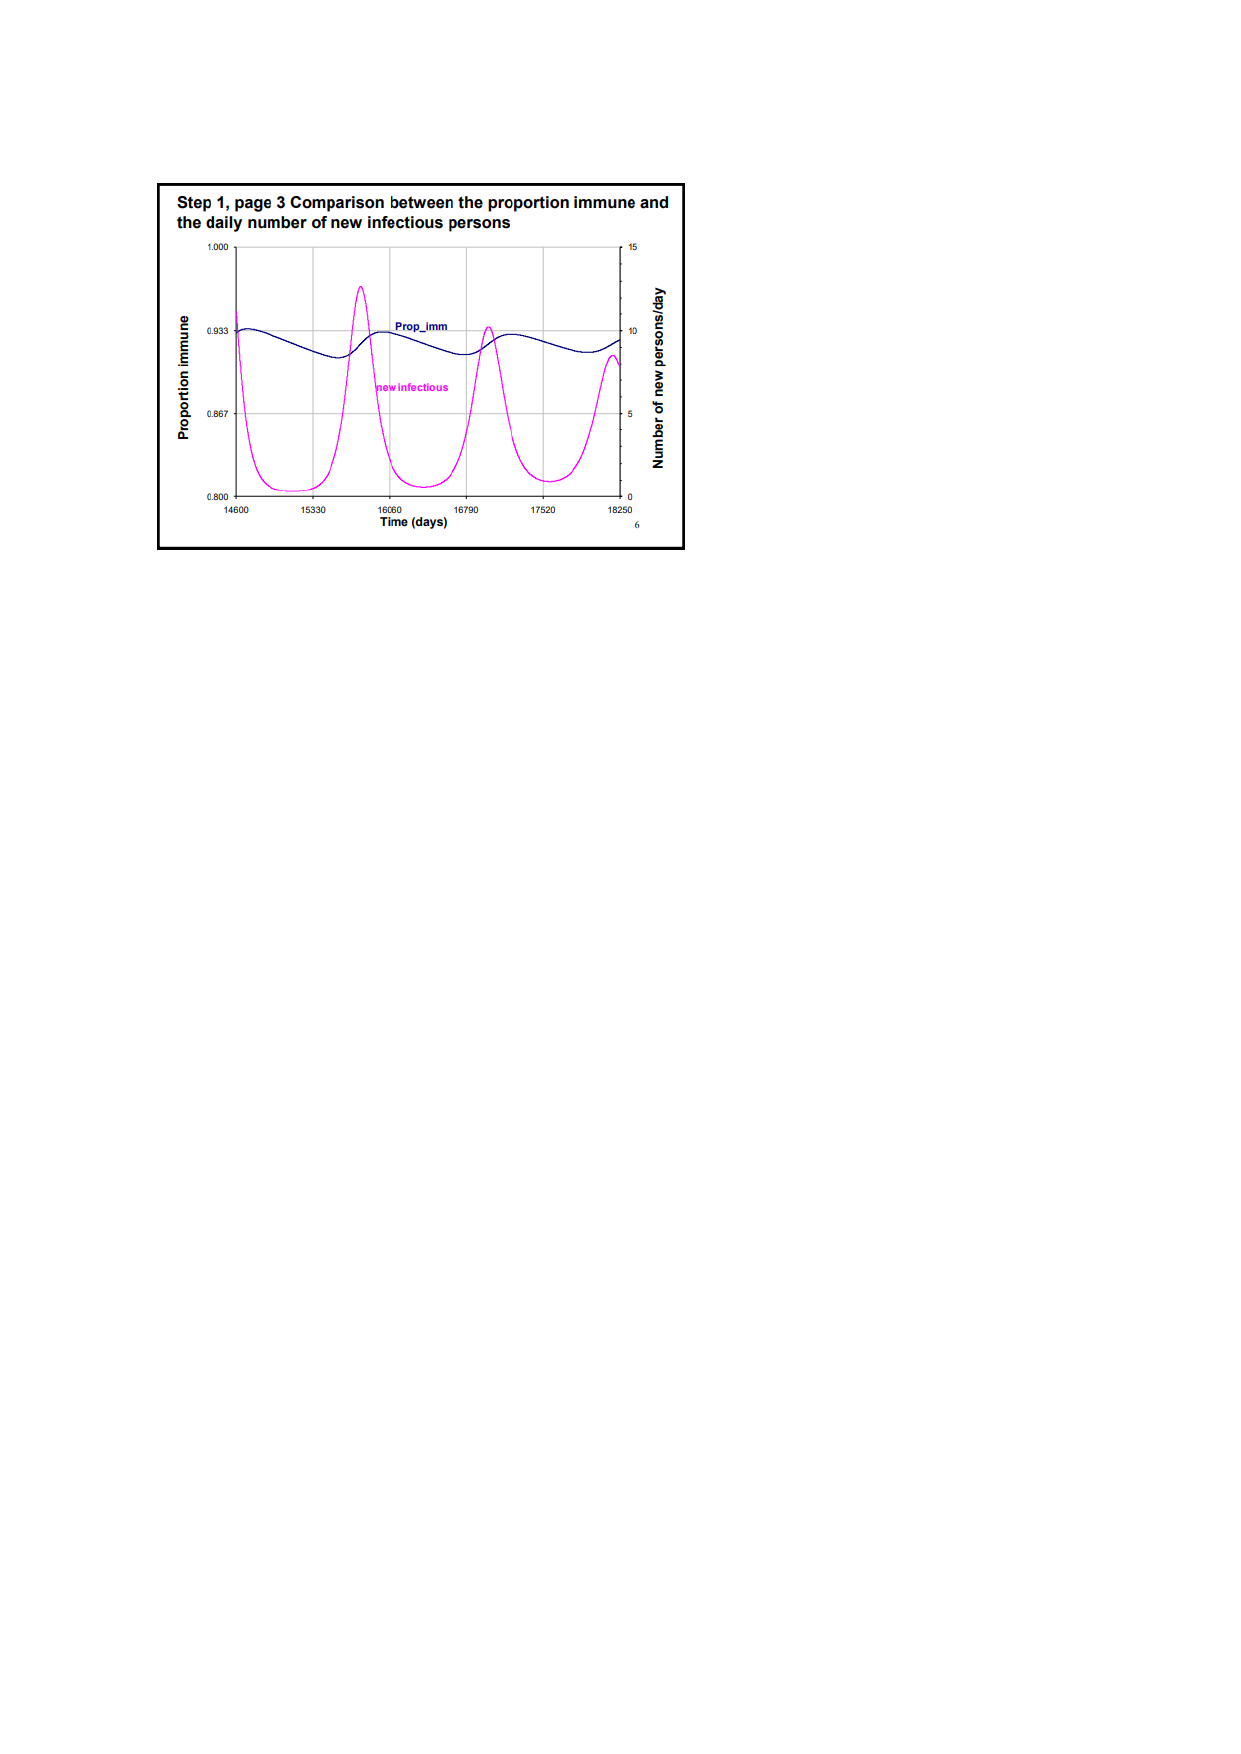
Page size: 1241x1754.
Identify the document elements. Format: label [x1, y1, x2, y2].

picture [150, 177, 693, 553]
